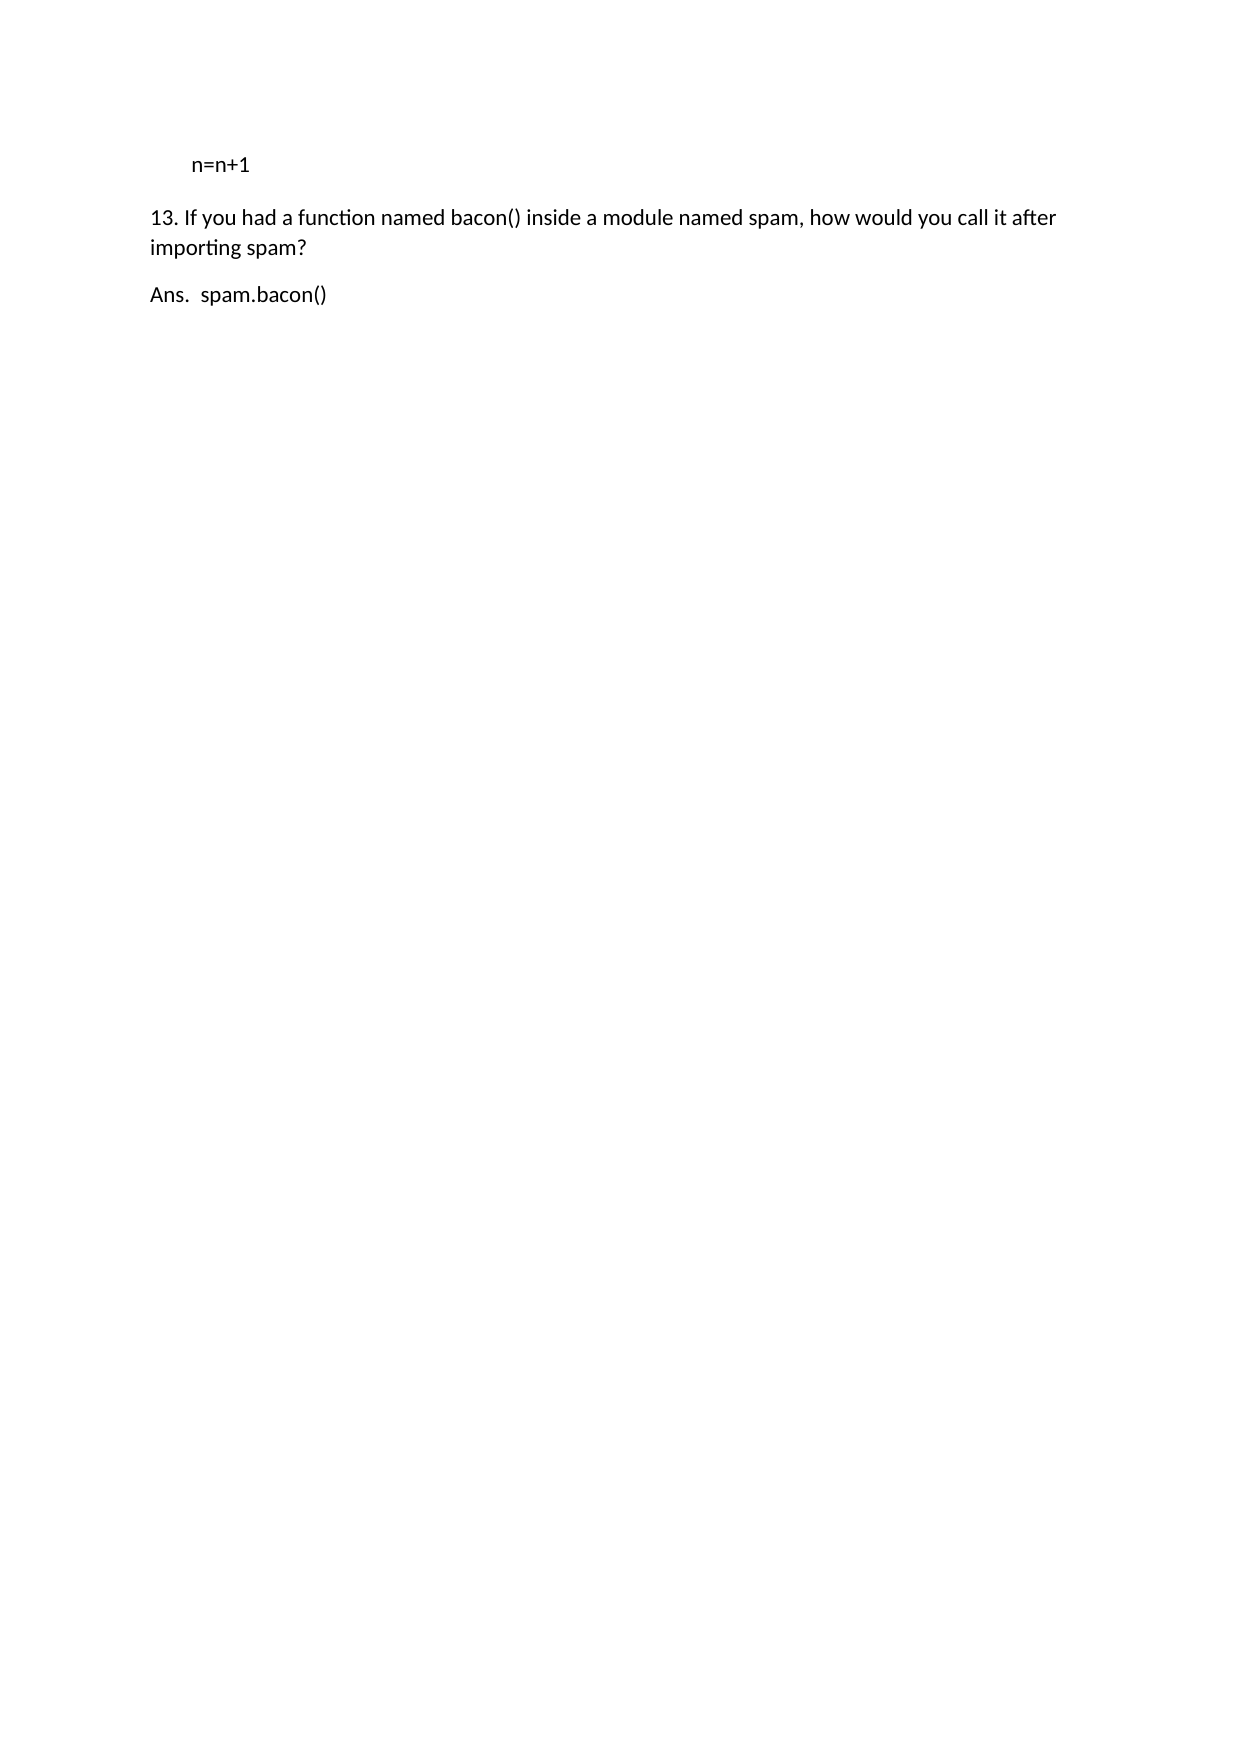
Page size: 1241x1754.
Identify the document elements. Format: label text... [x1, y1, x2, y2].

text 13. If you had a function named bacon() inside a module named spam, how would you call it after importing spam? [150, 203, 1090, 261]
text n=n+1 [150, 150, 1090, 178]
text Ans. spam.bacon() [150, 280, 1090, 308]
